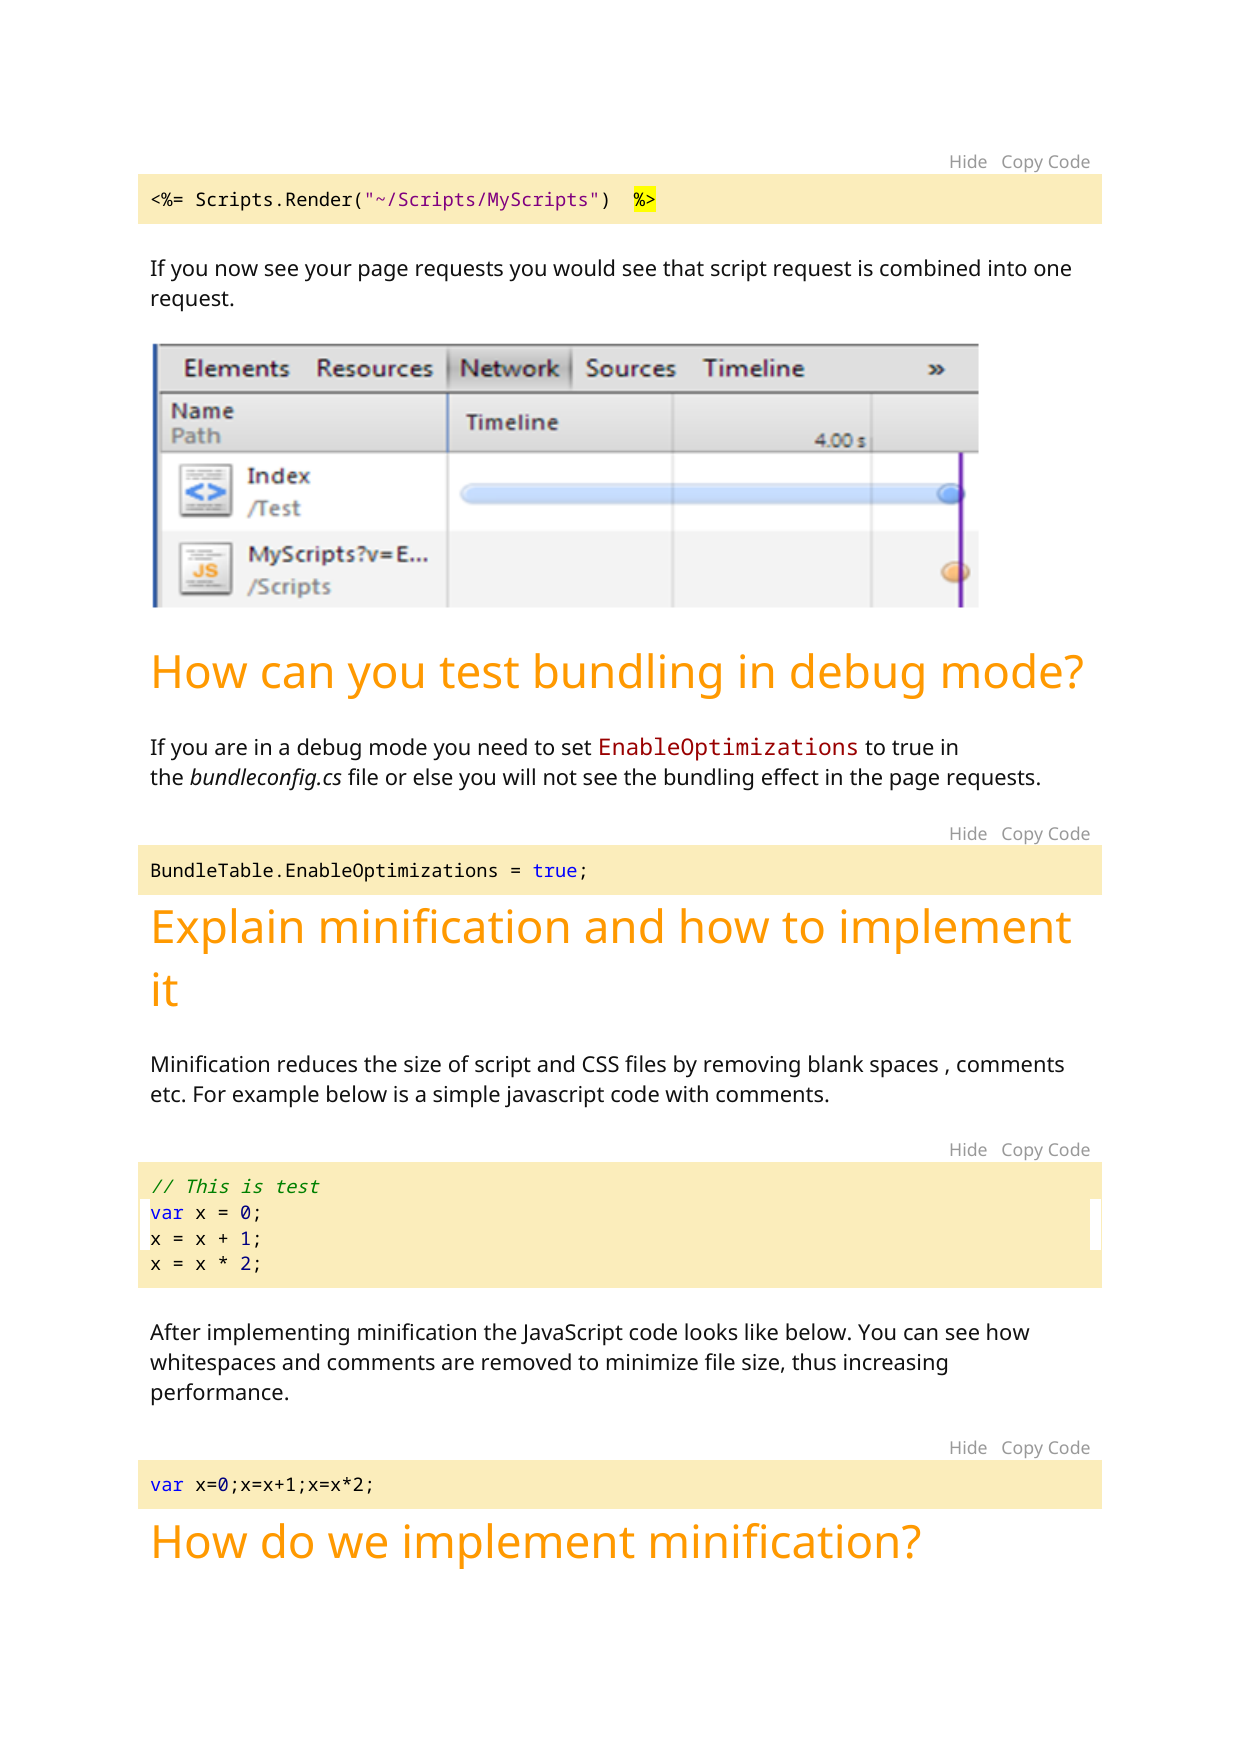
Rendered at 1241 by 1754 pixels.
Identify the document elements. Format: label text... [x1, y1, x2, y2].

text Hide Copy Code [150, 1436, 1090, 1460]
text Explain minification and how to implement it [150, 895, 1090, 1020]
picture [150, 341, 982, 611]
text x = x + 1; [150, 1225, 1090, 1238]
text Hide Copy Code [150, 150, 1090, 174]
text How can you test bundling in debug mode? [150, 639, 1090, 702]
text How do we implement minification? [150, 1509, 1090, 1572]
text Minification reduces the size of script and CSS files by removing blank spaces , comments etc. For example below is a simple javascript code with comments. [150, 1049, 1090, 1108]
text After implementing minification the JavaScript code looks like below. You can see how whitespaces and comments are removed to minimize file size, thus increasing performance. [150, 1317, 1090, 1406]
text If you are in a debug mode you need to set EnableOptimizations to true in the bundleconfig.cs file or else you will not see the bundling effect in the page requests. [150, 731, 1090, 792]
text x = x * 2; [140, 1238, 1101, 1286]
text Hide Copy Code [150, 821, 1090, 845]
text var x = 0; [150, 1199, 1090, 1225]
text // This is test [140, 1163, 1101, 1199]
text Hide Copy Code [150, 1138, 1090, 1162]
text If you now see your page requests you would see that script request is combined into one request. [150, 253, 1090, 312]
text BundleTable.EnableOptimizations = true; [140, 847, 1101, 893]
text <%= Scripts.Render("~/Scripts/MyScripts") %> [140, 176, 1101, 222]
text var x=0;x=x+1;x=x*2; [140, 1461, 1101, 1508]
